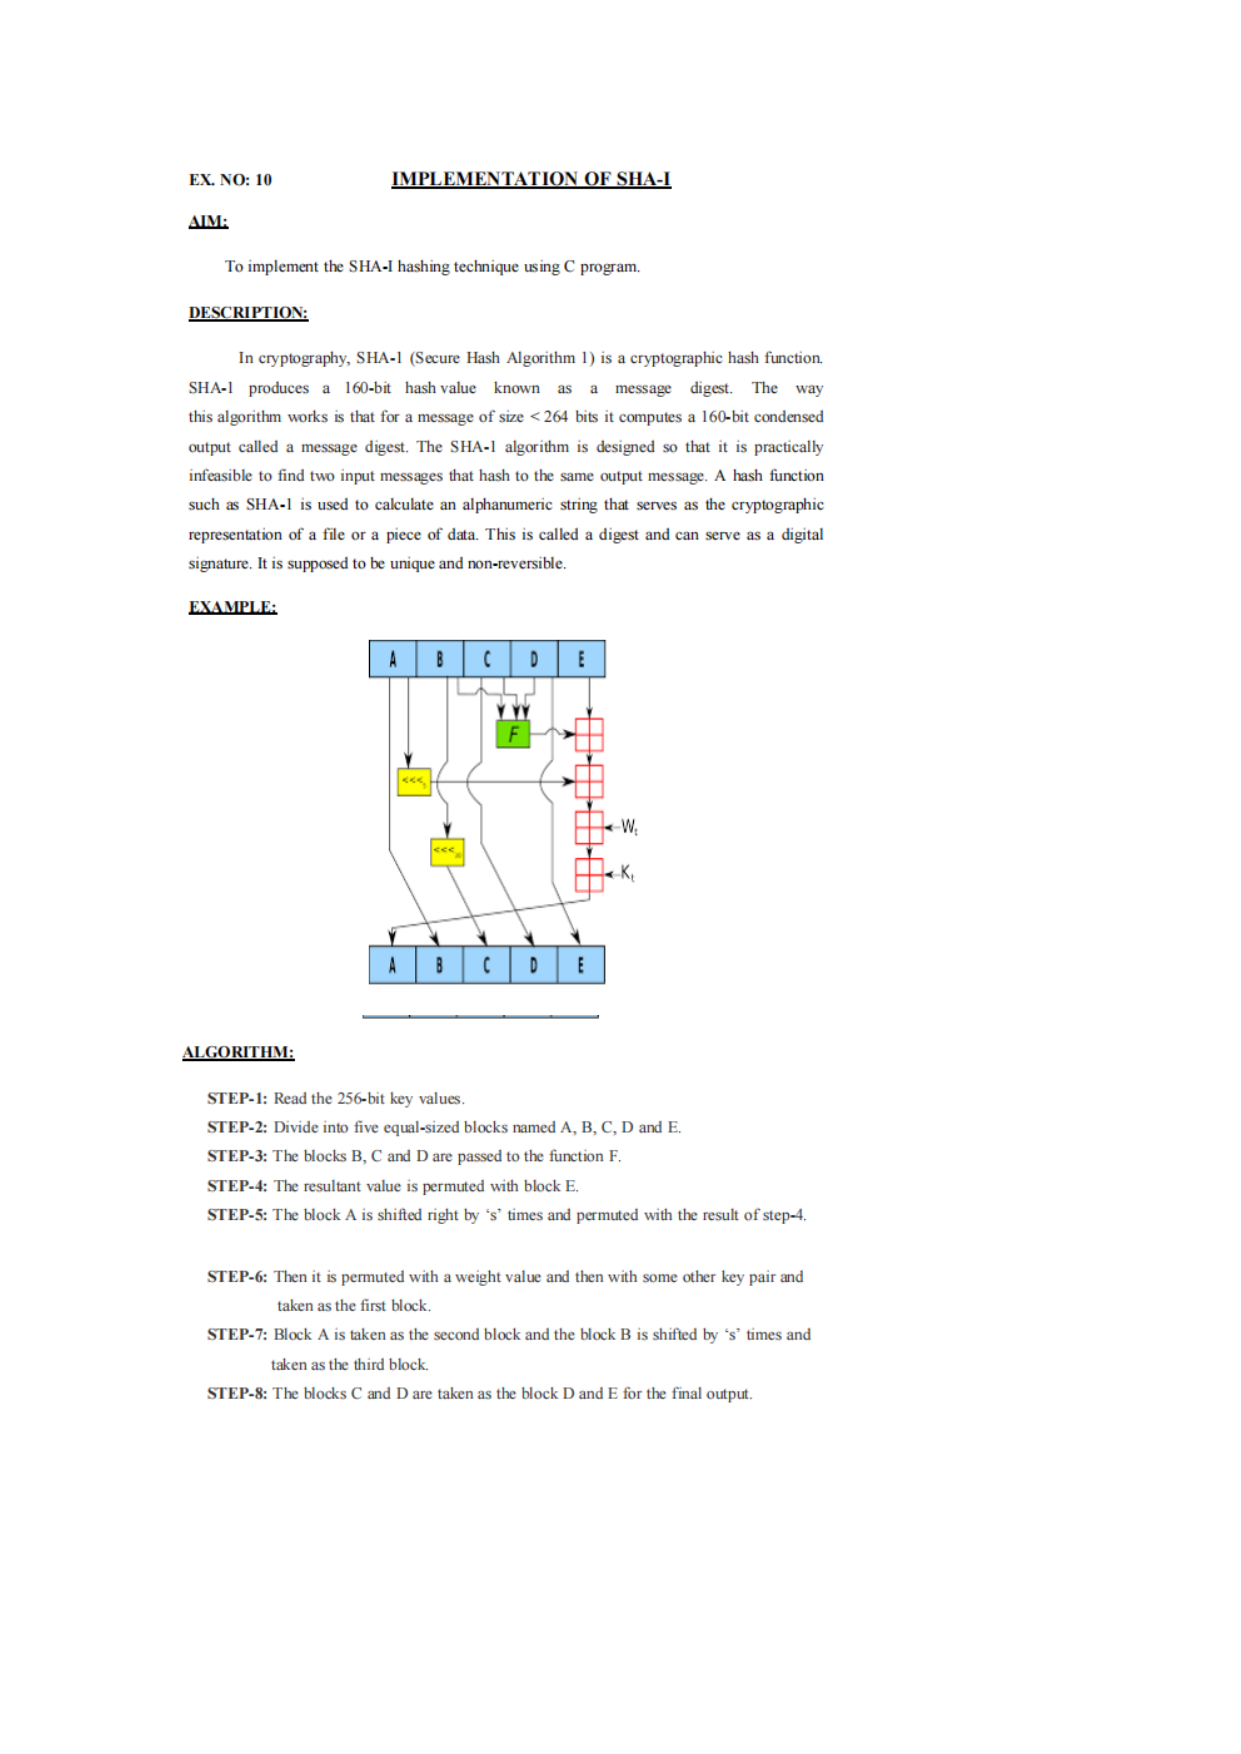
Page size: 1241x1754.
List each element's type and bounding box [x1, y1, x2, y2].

picture [150, 1252, 863, 1424]
picture [150, 1015, 828, 1234]
picture [150, 150, 867, 997]
